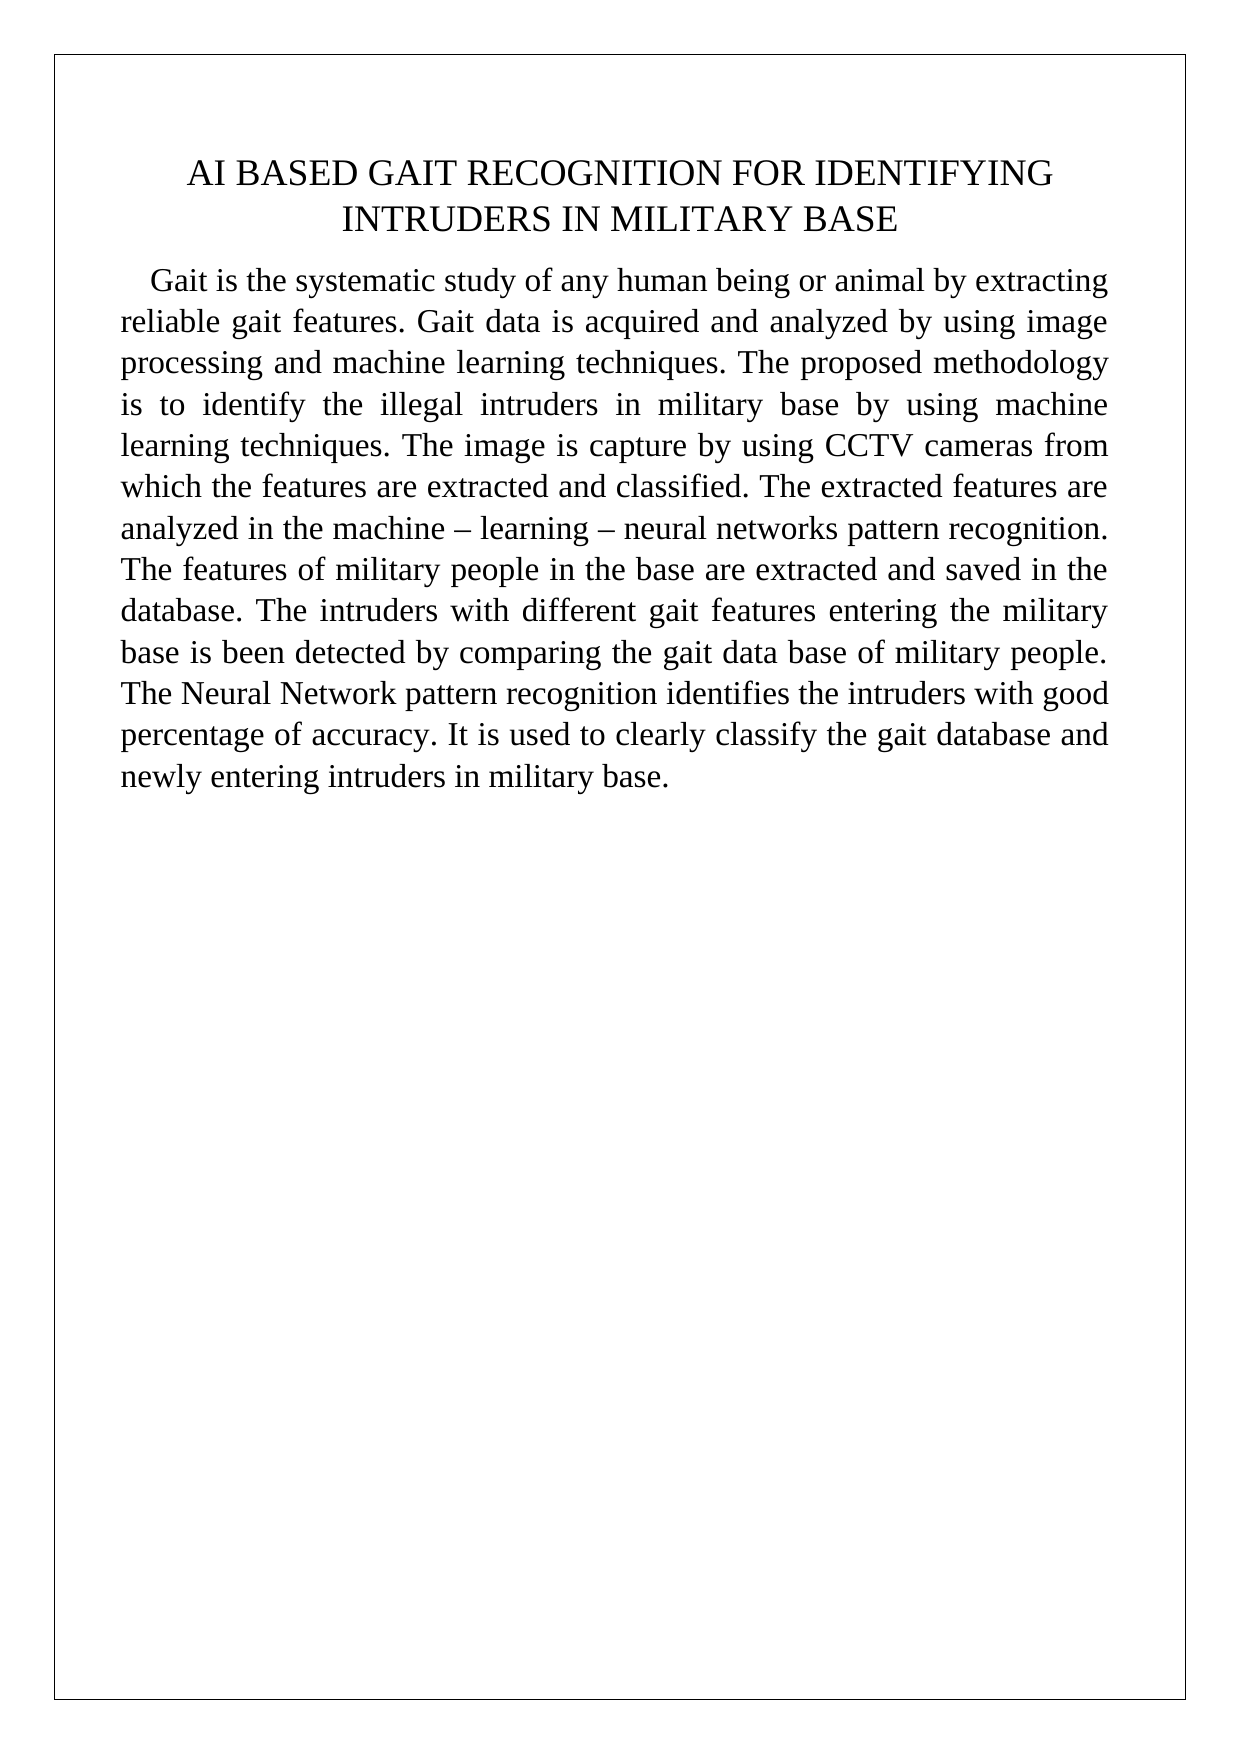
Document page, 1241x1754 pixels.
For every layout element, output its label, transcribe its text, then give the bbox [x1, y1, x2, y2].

text Gait is the systematic study of any human being or animal by extracting reliable gait features. Gait data is acquired and analyzed by using image processing and machine learning techniques. The proposed methodology is to identify the illegal intruders in military base by using machine learning techniques. The image is capture by using CCTV cameras from which the features are extracted and classified. The extracted features are analyzed in the machine – learning – neural networks pattern recognition. The features of military people in the base are extracted and saved in the database. The intruders with different gait features entering the military base is been detected by comparing the gait data base of military people. The Neural Network pattern recognition identifies the intruders with good percentage of accuracy. It is used to clearly classify the gait database and newly entering intruders in military base. [120, 260, 1110, 794]
text AI BASED GAIT RECOGNITION FOR IDENTIFYING INTRUDERS IN MILITARY BASE [150, 150, 1090, 240]
